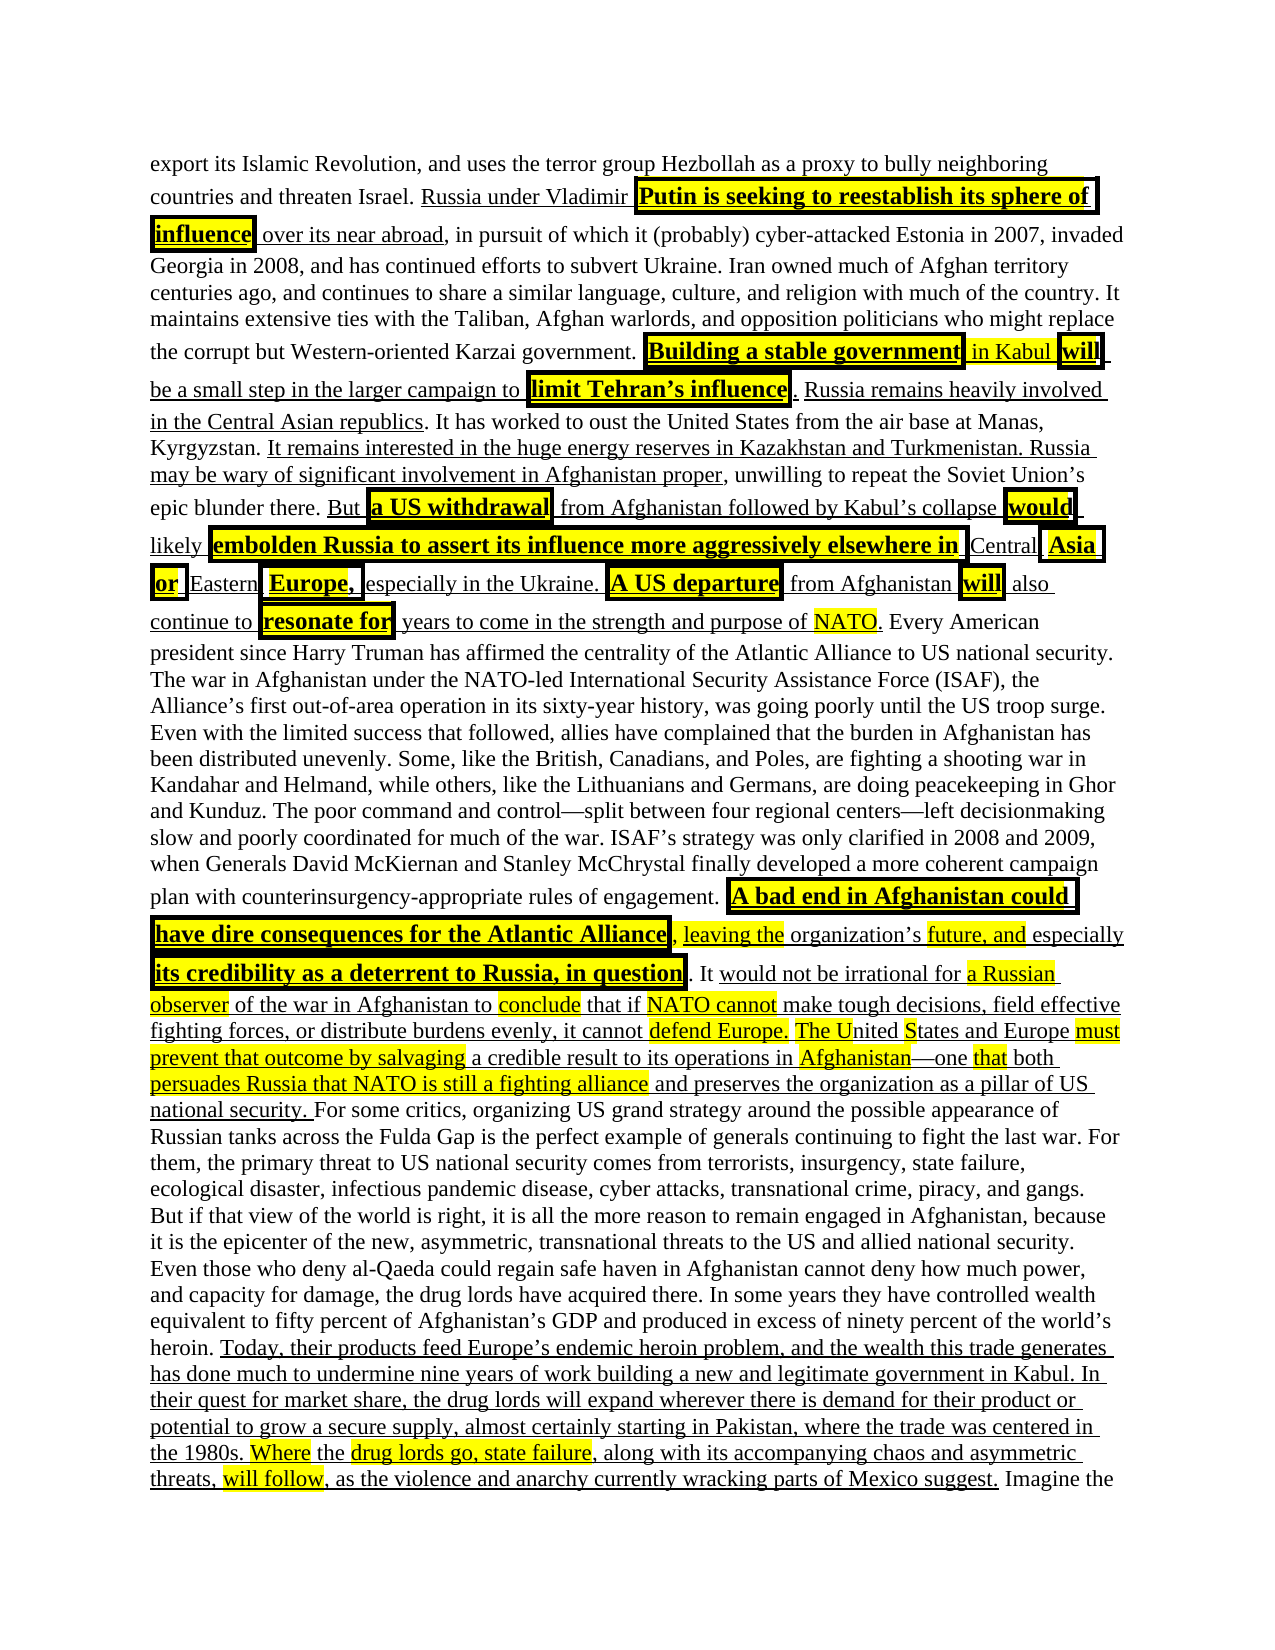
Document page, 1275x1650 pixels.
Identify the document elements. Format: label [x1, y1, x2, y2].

text [150, 150, 1125, 1492]
